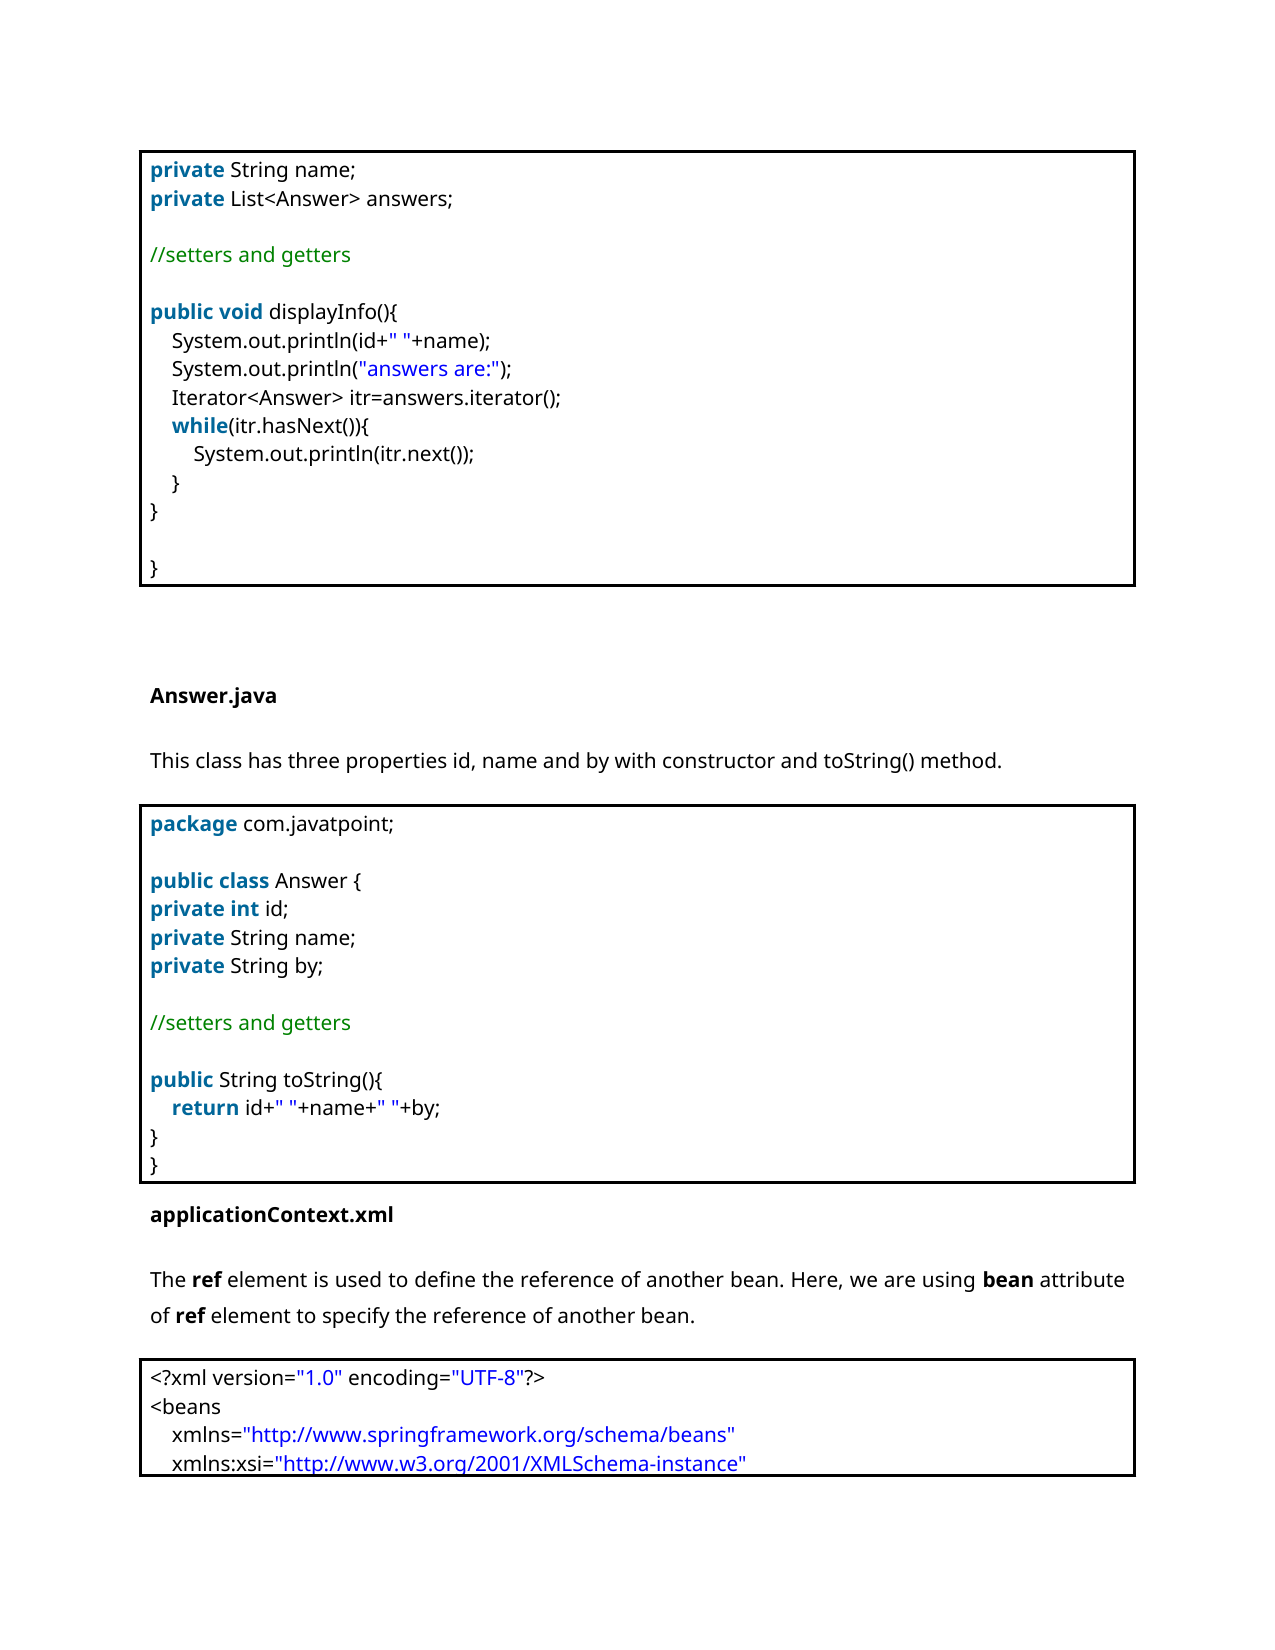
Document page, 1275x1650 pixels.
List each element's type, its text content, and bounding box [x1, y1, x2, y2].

text public class Answer { [150, 866, 1125, 894]
text <?xml version="1.0" encoding="UTF-8"?> [142, 1361, 1133, 1392]
text private List<Answer> answers; [150, 184, 1125, 212]
text <beans [150, 1392, 1125, 1420]
text } [142, 548, 1133, 584]
text private int id; [150, 894, 1125, 923]
text System.out.println("answers are:"); [150, 354, 1125, 383]
text } [142, 1145, 1133, 1181]
text } [150, 1122, 1125, 1145]
text //setters and getters [150, 1008, 1125, 1037]
text applicationContext.xml [150, 1200, 1125, 1228]
text System.out.println(id+" "+name); [150, 326, 1125, 354]
text private String name; [150, 923, 1125, 951]
text System.out.println(itr.next()); [150, 439, 1125, 468]
text public String toString(){ [150, 1065, 1125, 1093]
text xmlns:xsi="http://www.w3.org/2001/XMLSchema-instance" [150, 1449, 1125, 1474]
text The ref element is used to define the reference of another bean. Here, we are using bean attribute of ref element to specify the reference of another bean. [150, 1257, 1125, 1329]
text private String by; [150, 951, 1125, 980]
text return id+" "+name+" "+by; [150, 1093, 1125, 1122]
text while(itr.hasNext()){ [150, 411, 1125, 439]
text This class has three properties id, name and by with constructor and toString() method. [150, 739, 1125, 775]
text xmlns="http://www.springframework.org/schema/beans" [150, 1420, 1125, 1449]
text //setters and getters [150, 241, 1125, 269]
text } [150, 468, 1125, 496]
text package com.javatpoint; [142, 807, 1133, 838]
text } [150, 496, 1125, 525]
text Iterator<Answer> itr=answers.iterator(); [150, 383, 1125, 411]
text private String name; [142, 153, 1133, 184]
text Answer.java [150, 681, 1125, 710]
text public void displayInfo(){ [150, 297, 1125, 326]
